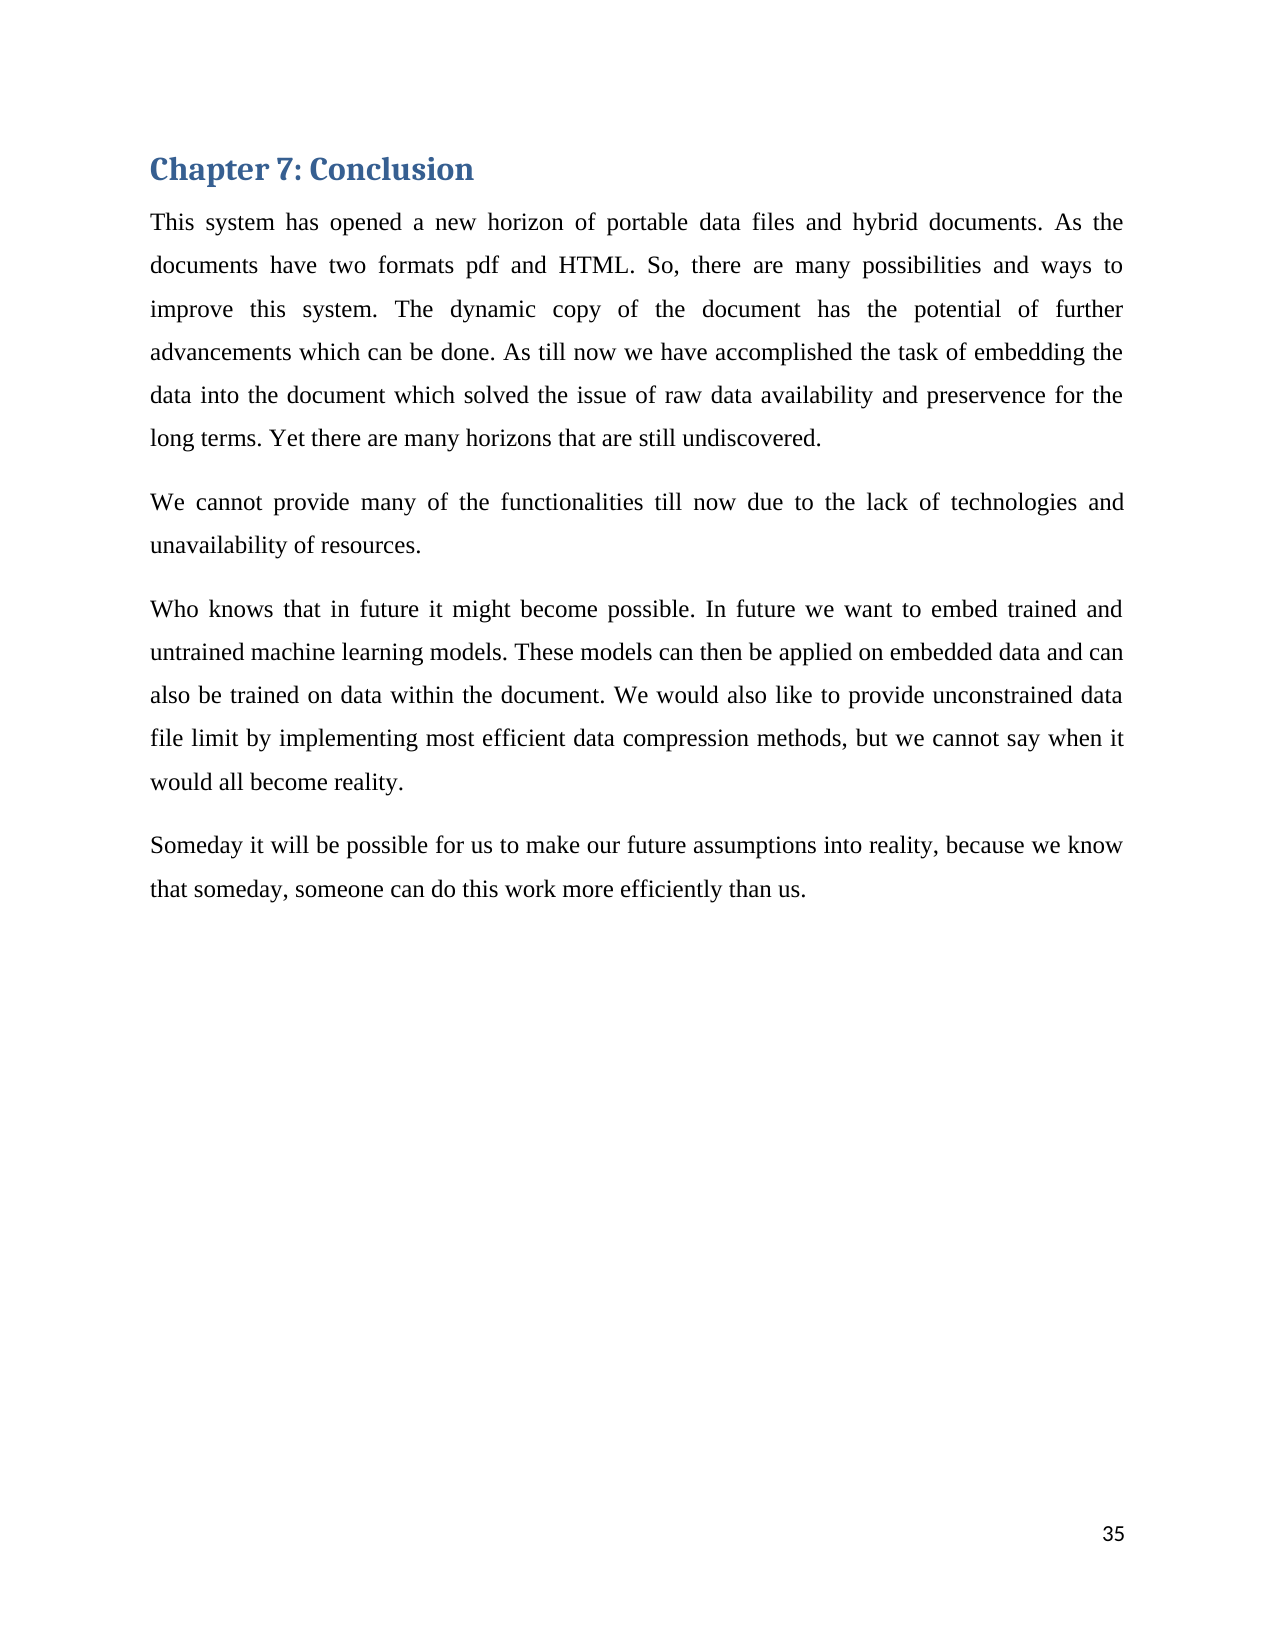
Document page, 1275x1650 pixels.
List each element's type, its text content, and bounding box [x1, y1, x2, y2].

text We cannot provide many of the functionalities till now due to the lack of technologies and unavailability of resources. [150, 487, 1125, 559]
subtitle Chapter 7: Conclusion [150, 150, 1125, 188]
text Someday it will be possible for us to make our future assumptions into reality, because we know that someday, someone can do this work more efficiently than us. [150, 831, 1125, 902]
text This system has opened a new horizon of portable data files and hybrid documents. As the documents have two formats pdf and HTML. So, there are many possibilities and ways to improve this system. The dynamic copy of the document has the potential of further advancements which can be done. As till now we have accomplished the task of embedding the data into the document which solved the issue of raw data availability and preservence for the long terms. Yet there are many horizons that are still undiscovered. [150, 207, 1125, 452]
text Who knows that in future it might become possible. In future we want to embed trained and untrained machine learning models. These models can then be applied on embedded data and can also be trained on data within the document. We would also like to provide unconstrained data file limit by implementing most efficient data compression methods, but we cannot say when it would all become reality. [150, 594, 1125, 795]
